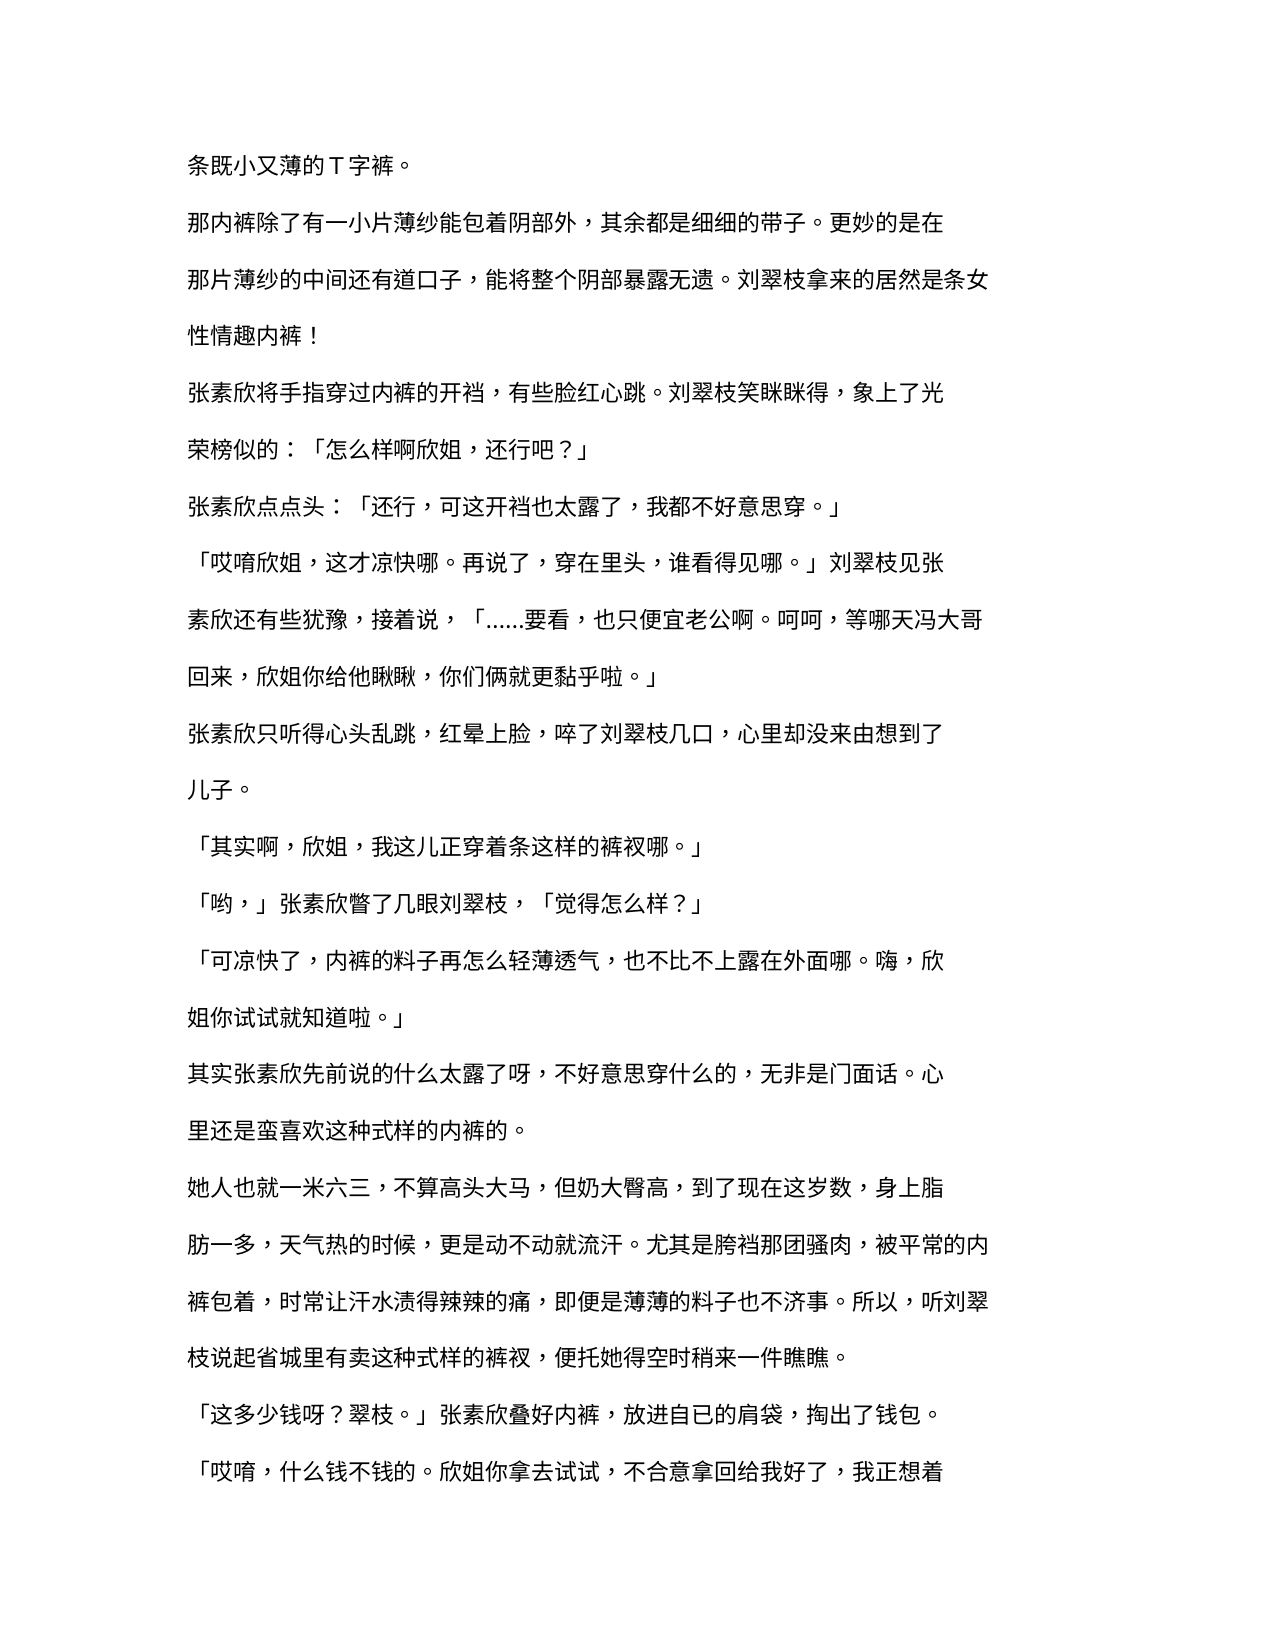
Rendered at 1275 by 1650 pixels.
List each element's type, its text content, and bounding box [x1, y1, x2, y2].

text 那内裤除了有一小片薄纱能包着阴部外，其余都是细细的带子。更妙的是在 [187, 207, 1087, 238]
text 张素欣点点头：「还行，可这开裆也太露了，我都不好意思穿。」 [187, 491, 1087, 522]
text 「哎唷，什么钱不钱的。欣姐你拿去试试，不合意拿回给我好了，我正想着 [187, 1456, 1087, 1487]
text 素欣还有些犹豫，接着说，「……要看，也只便宜老公啊。呵呵，等哪天冯大哥 [187, 604, 1087, 635]
text 其实张素欣先前说的什么太露了呀，不好意思穿什么的，无非是门面话。心 [187, 1058, 1087, 1089]
text 儿子。 [187, 774, 1087, 806]
text 条既小又薄的Ｔ字裤。 [187, 150, 1087, 181]
text 那片薄纱的中间还有道口子，能将整个阴部暴露无遗。刘翠枝拿来的居然是条女 [187, 263, 1087, 295]
text 性情趣内裤！ [187, 320, 1087, 352]
text 她人也就一米六三，不算高头大马，但奶大臀高，到了现在这岁数，身上脂 [187, 1172, 1087, 1203]
text 荣榜似的：「怎么样啊欣姐，还行吧？」 [187, 434, 1087, 465]
text 张素欣只听得心头乱跳，红晕上脸，啐了刘翠枝几口，心里却没来由想到了 [187, 718, 1087, 749]
text 「可凉快了，内裤的料子再怎么轻薄透气，也不比不上露在外面哪。嗨，欣 [187, 945, 1087, 976]
text 里还是蛮喜欢这种式样的内裤的。 [187, 1115, 1087, 1146]
text 「哟，」张素欣瞥了几眼刘翠枝，「觉得怎么样？」 [187, 888, 1087, 919]
text 张素欣将手指穿过内裤的开裆，有些脸红心跳。刘翠枝笑眯眯得，象上了光 [187, 377, 1087, 408]
text 「这多少钱呀？翠枝。」张素欣叠好内裤，放进自已的肩袋，掏出了钱包。 [187, 1399, 1087, 1430]
text 裤包着，时常让汗水渍得辣辣的痛，即便是薄薄的料子也不济事。所以，听刘翠 [187, 1285, 1087, 1317]
text 「哎唷欣姐，这才凉快哪。再说了，穿在里头，谁看得见哪。」刘翠枝见张 [187, 547, 1087, 579]
text 枝说起省城里有卖这种式样的裤衩，便托她得空时稍来一件瞧瞧。 [187, 1342, 1087, 1373]
text 姐你试试就知道啦。」 [187, 1002, 1087, 1033]
text 回来，欣姐你给他瞅瞅，你们俩就更黏乎啦。」 [187, 661, 1087, 692]
text 肪一多，天气热的时候，更是动不动就流汗。尤其是胯裆那团骚肉，被平常的内 [187, 1229, 1087, 1260]
text 「其实啊，欣姐，我这儿正穿着条这样的裤衩哪。」 [187, 831, 1087, 862]
